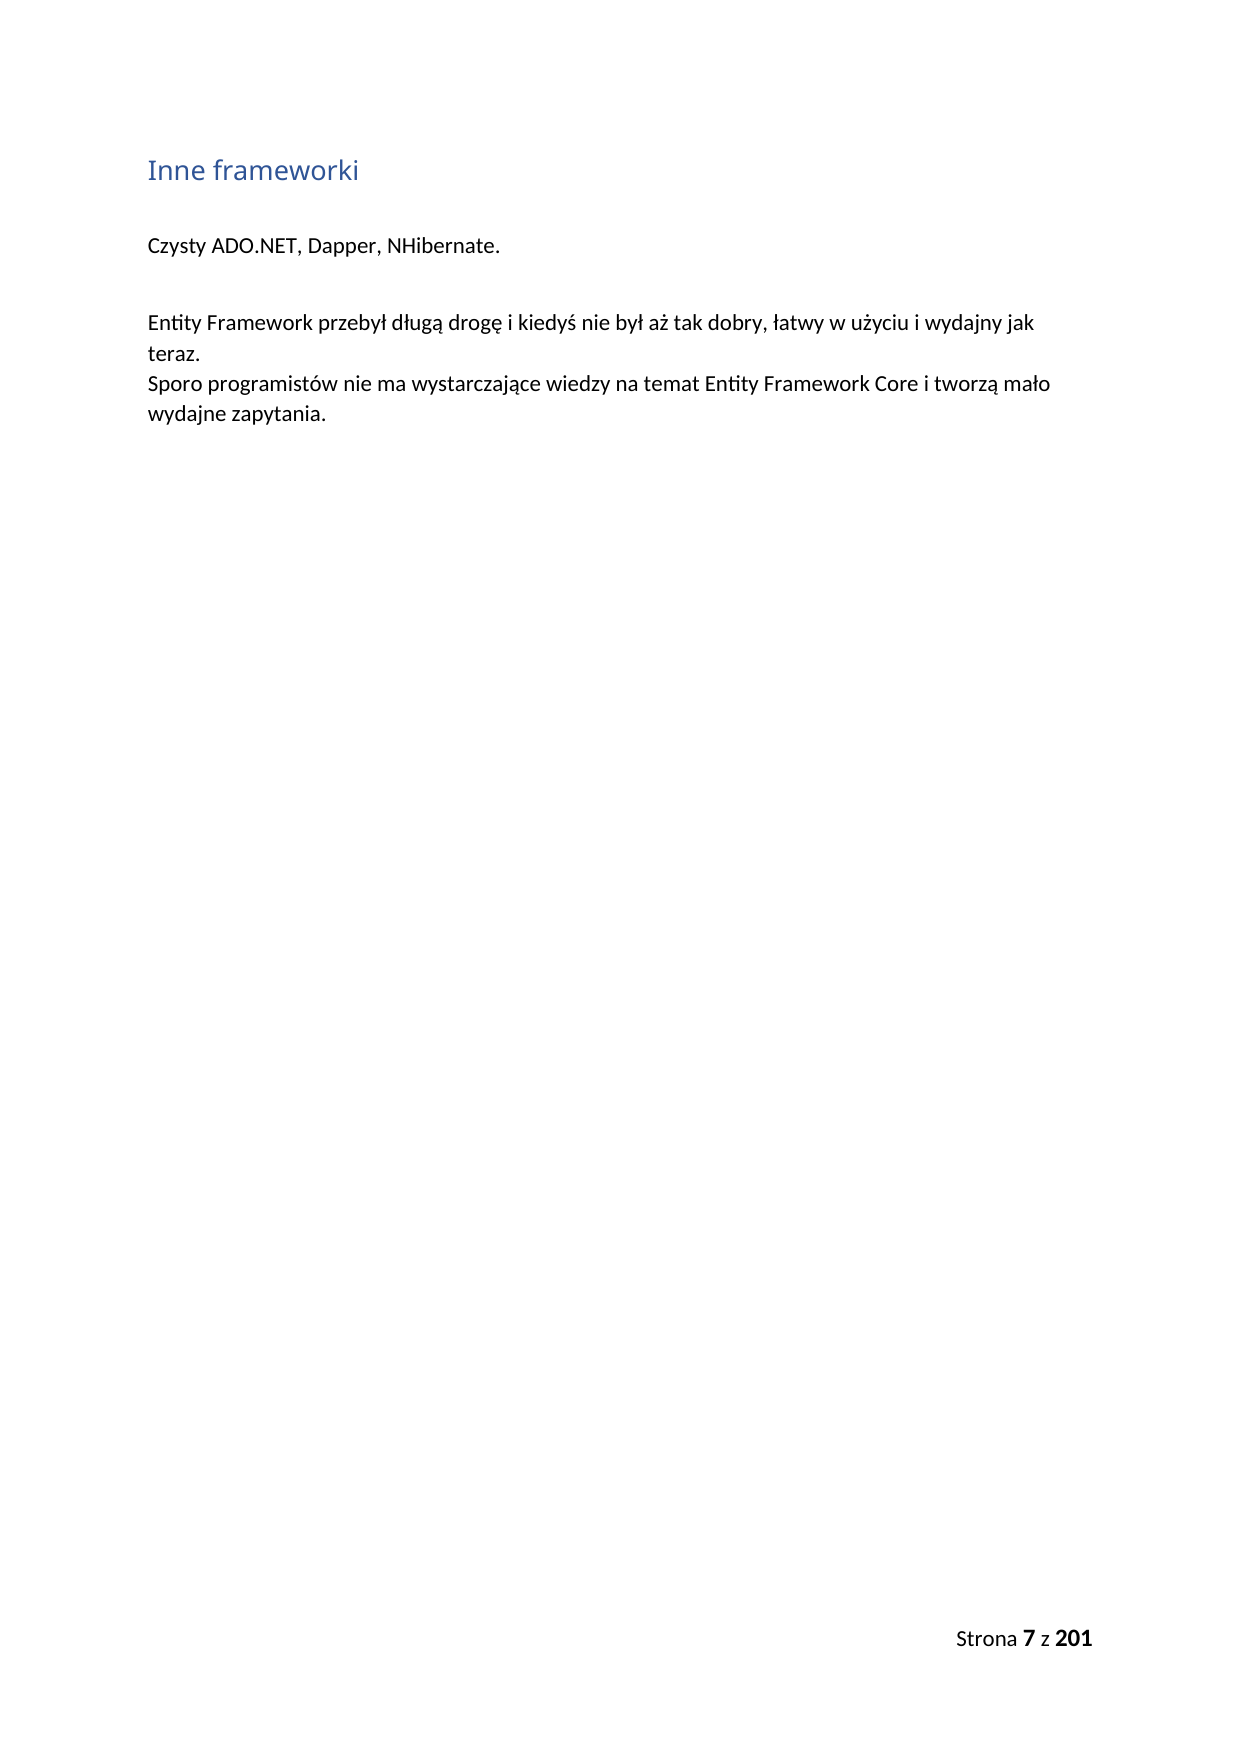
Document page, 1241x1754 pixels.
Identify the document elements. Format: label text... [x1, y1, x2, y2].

text Czysty ADO.NET, Dapper, NHibernate. [148, 231, 1093, 289]
subtitle Inne frameworki [148, 152, 1093, 228]
text Entity Framework przebył długą drogę i kiedyś nie był aż tak dobry, łatwy w użyciu i wydajny jak teraz. Sporo programistów nie ma wystarczające wiedzy na temat Entity Framework Core i tworzą mało wydajne zapytania. [148, 308, 1093, 427]
